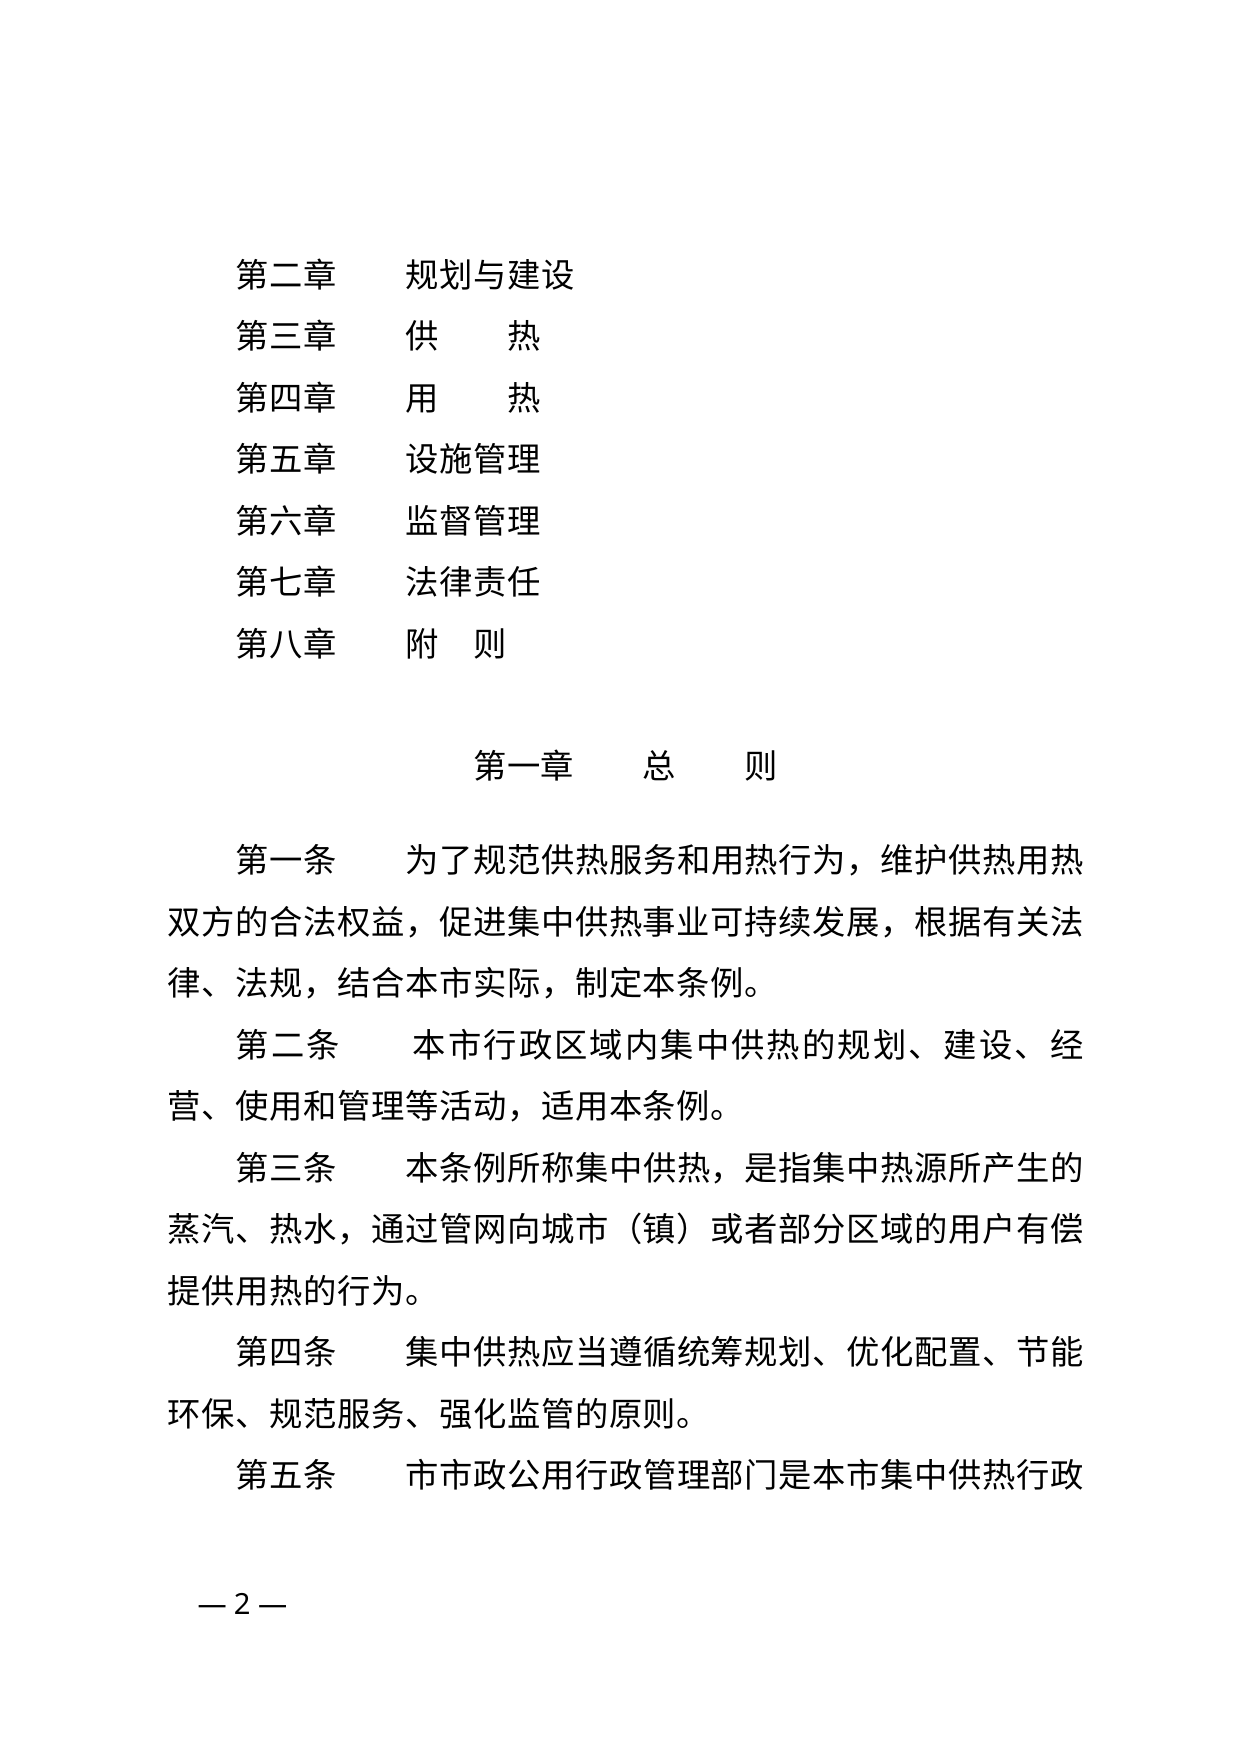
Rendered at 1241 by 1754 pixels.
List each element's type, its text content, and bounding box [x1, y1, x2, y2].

text 第七章 法律责任 [168, 549, 1084, 611]
text 第一章 总 则 [168, 734, 1084, 795]
text 第四条 集中供热应当遵循统筹规划、优化配置、节能环保、规范服务、强化监管的原则。 [168, 1319, 1084, 1442]
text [168, 1442, 1084, 1504]
text 第三章 供 热 [168, 303, 1084, 365]
text 第二章 规划与建设 [168, 242, 1084, 303]
text 第一条 为了规范供热服务和用热行为，维护供热用热双方的合法权益，促进集中供热事业可持续发展，根据有关法律、法规，结合本市实际，制定本条例。 [168, 828, 1084, 1012]
text 第二条 本市行政区域内集中供热的规划、建设、经营、使用和管理等活动，适用本条例。 [168, 1012, 1084, 1135]
text 第三条 本条例所称集中供热，是指集中热源所产生的蒸汽、热水，通过管网向城市（镇）或者部分区域的用户有偿提供用热的行为。 [168, 1135, 1084, 1319]
text 第四章 用 热 [168, 365, 1084, 426]
text 第五章 设施管理 [168, 426, 1084, 488]
text 第八章 附 则 [168, 611, 1084, 672]
text 第六章 监督管理 [168, 488, 1084, 549]
